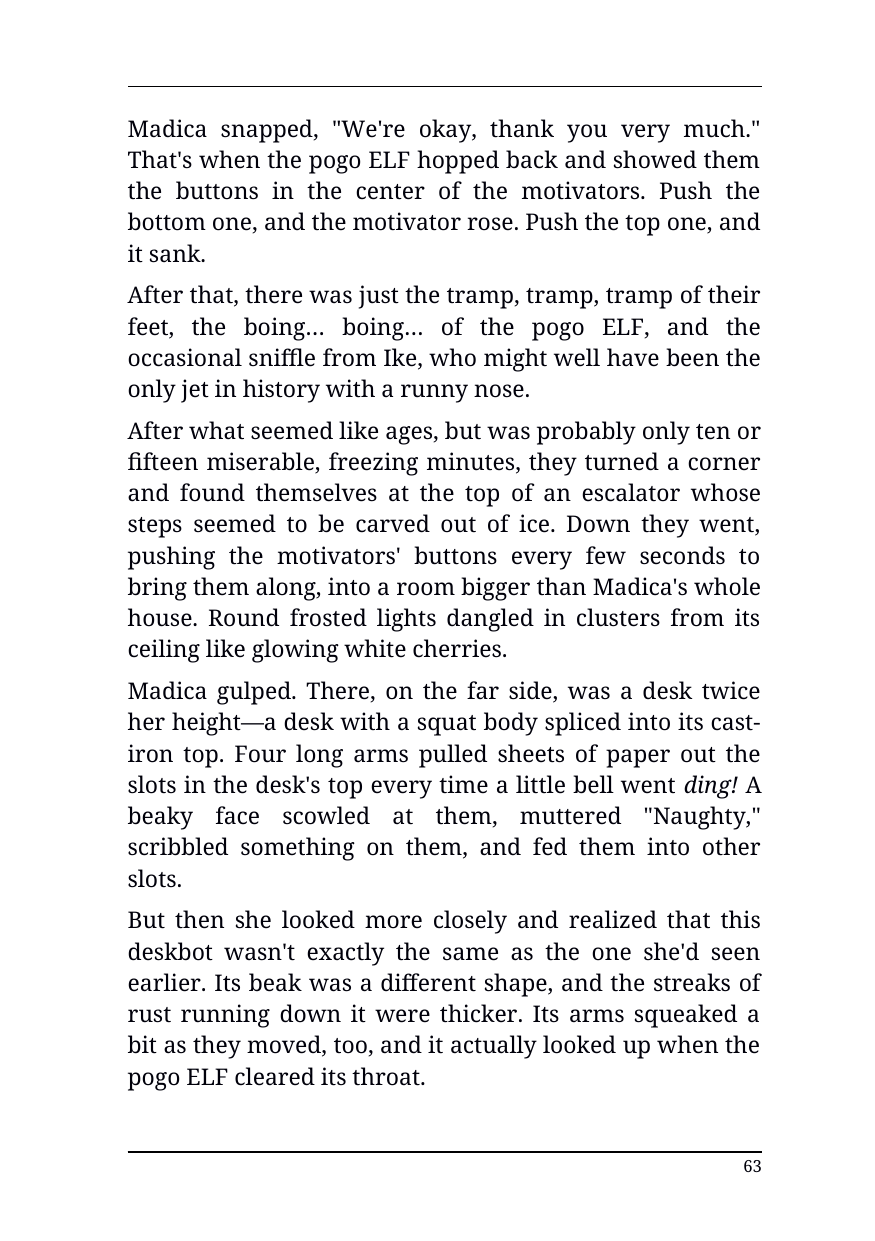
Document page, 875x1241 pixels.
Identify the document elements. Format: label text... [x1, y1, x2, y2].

text After what seemed like ages, but was probably only ten or fifteen miserable, freezing minutes, they turned a corner and found themselves at the top of an escalator whose steps seemed to be carved out of ice. Down they went, pushing the motivators' buttons every few seconds to bring them along, into a room bigger than Madica's whole house. Round frosted lights dangled in clusters from its ceiling like glowing white cherries. [127, 414, 762, 664]
text After that, there was just the tramp, tramp, tramp of their feet, the boing… boing… of the pogo ELF, and the occasional sniffle from Ike, who might well have been the only jet in history with a runny nose. [127, 279, 762, 404]
text Madica gulped. There, on the far side, was a desk twice her height—a desk with a squat body spliced into its cast-iron top. Four long arms pulled sheets of paper out the slots in the desk's top every time a little bell went ding! A beaky face scowled at them, muttered "Naughty," scribbled something on them, and fed them into other slots. [127, 675, 762, 894]
text But then she looked more closely and realized that this deskbot wasn't exactly the same as the one she'd seen earlier. Its beak was a different shape, and the streaks of rust running down it were thicker. Its arms squeaked a bit as they moved, too, and it actually looked up when the pogo ELF cleared its throat. [127, 904, 762, 1092]
